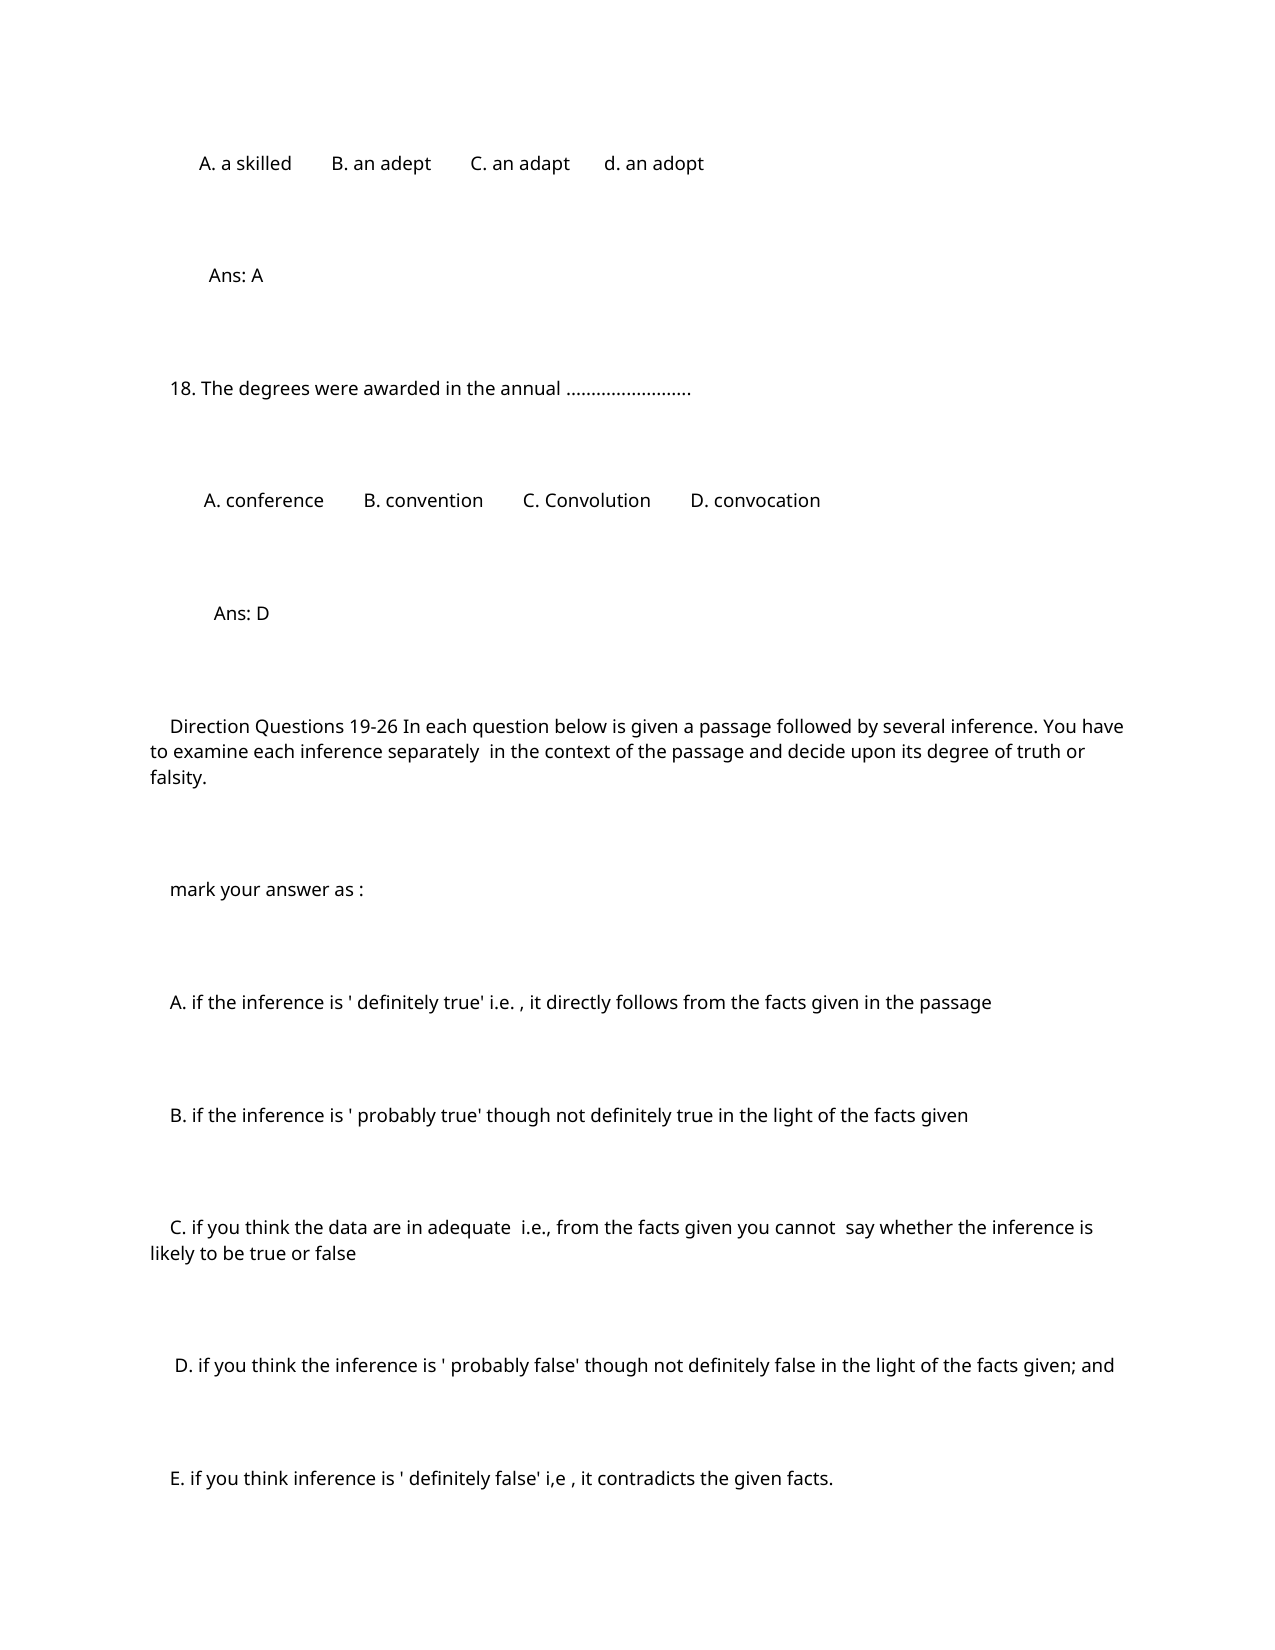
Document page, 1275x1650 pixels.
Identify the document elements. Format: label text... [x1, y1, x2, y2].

text mark your answer as : [150, 877, 1125, 902]
text Direction Questions 19-26 In each question below is given a passage followed by several inference. You have to examine each inference separately in the context of the passage and decide upon its degree of truth or falsity. [150, 713, 1125, 789]
text E. if you think inference is ' definitely false' i,e , it contradicts the given facts. [150, 1465, 1125, 1491]
text Ans: D [150, 600, 1125, 626]
text B. if the inference is ' probably true' though not definitely true in the light of the facts given [150, 1102, 1125, 1127]
text 18. The degrees were awarded in the annual ......................... [150, 375, 1125, 401]
text A. conference B. convention C. Convolution D. convocation [150, 488, 1125, 513]
text D. if you think the inference is ' probably false' though not definitely false in the light of the facts given; and [150, 1353, 1125, 1378]
text A. a skilled B. an adept C. an adapt d. an adopt [150, 150, 1125, 176]
text Ans: A [150, 263, 1125, 288]
text C. if you think the data are in adequate i.e., from the facts given you cannot say whether the inference is likely to be true or false [150, 1214, 1125, 1266]
text A. if the inference is ' definitely true' i.e. , it directly follows from the facts given in the passage [150, 989, 1125, 1015]
